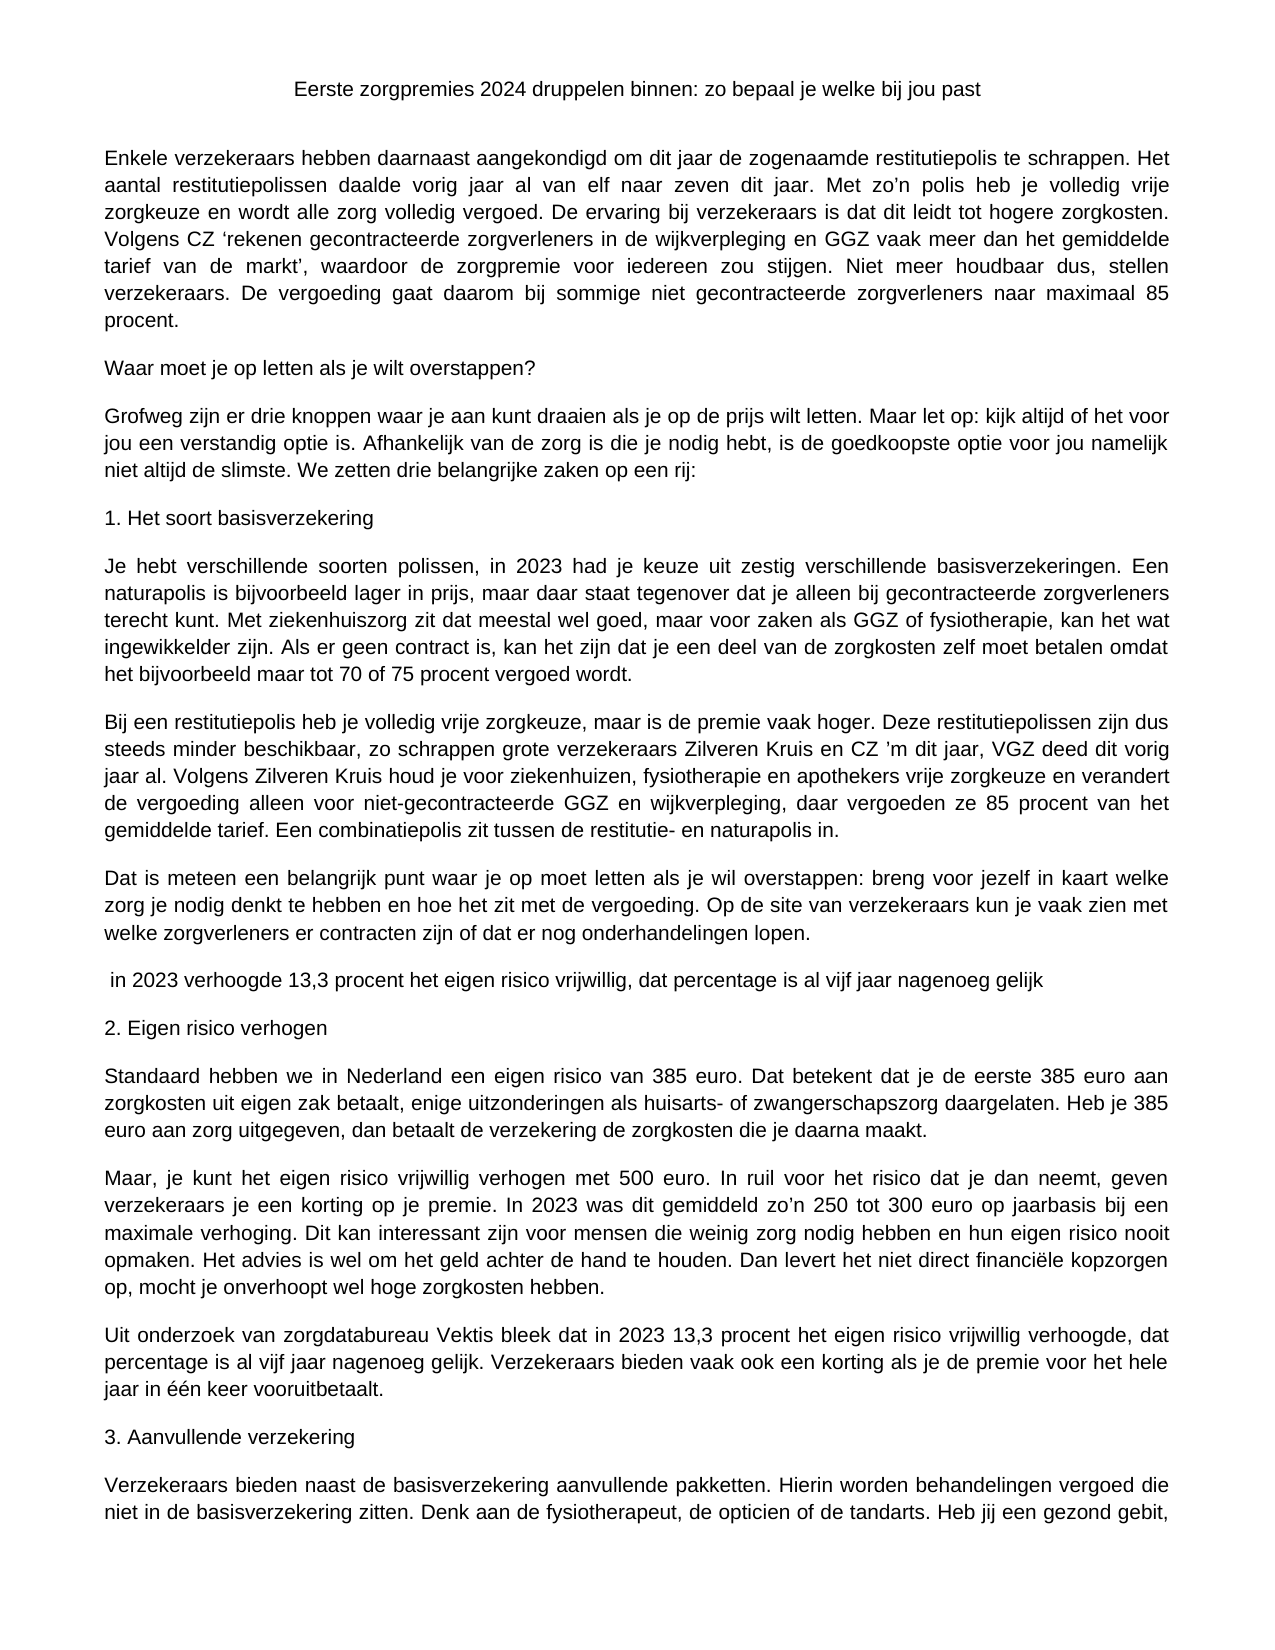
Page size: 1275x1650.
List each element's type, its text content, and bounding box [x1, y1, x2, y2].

text Uit onderzoek van zorgdatabureau Vektis bleek dat in 2023 13,3 procent het eigen risico vrijwillig verhoogde, dat percentage is al vijf jaar nagenoeg gelijk. Verzekeraars bieden vaak ook een korting als je de premie voor het hele jaar in één keer vooruitbetaalt. [104, 1319, 1171, 1401]
text Standaard hebben we in Nederland een eigen risico van 385 euro. Dat betekent dat je de eerste 385 euro aan zorgkosten uit eigen zak betaalt, enige uitzonderingen als huisarts- of zwangerschapszorg daargelaten. Heb je 385 euro aan zorg uitgegeven, dan betaalt de verzekering de zorgkosten die je daarna maakt. [104, 1061, 1171, 1142]
text 2. Eigen risico verhogen [104, 1013, 1171, 1040]
text Je hebt verschillende soorten polissen, in 2023 had je keuze uit zestig verschillende basisverzekeringen. Een naturapolis is bijvoorbeeld lager in prijs, maar daar staat tegenover dat je alleen bij gecontracteerde zorgverleners terecht kunt. Met ziekenhuiszorg zit dat meestal wel goed, maar voor zaken als GGZ of fysiotherapie, kan het wat ingewikkelder zijn. Als er geen contract is, kan het zijn dat je een deel van de zorgkosten zelf moet betalen omdat het bijvoorbeeld maar tot 70 of 75 procent vergoed wordt. [104, 551, 1171, 686]
text Maar, je kunt het eigen risico vrijwillig verhogen met 500 euro. In ruil voor het risico dat je dan neemt, geven verzekeraars je een korting op je premie. In 2023 was dit gemiddeld zo’n 250 tot 300 euro op jaarbasis bij een maximale verhoging. Dit kan interessant zijn voor mensen die weinig zorg nodig hebben en hun eigen risico nooit opmaken. Het advies is wel om het geld achter de hand te houden. Dan levert het niet direct financiële kopzorgen op, mocht je onverhoopt wel hoge zorgkosten hebben. [104, 1163, 1171, 1298]
text 1. Het soort basisverzekering [104, 503, 1171, 530]
text Grofweg zijn er drie knoppen waar je aan kunt draaien als je op de prijs wilt letten. Maar let op: kijk altijd of het voor jou een verstandig optie is. Afhankelijk van de zorg is die je nodig hebt, is de goedkoopste optie voor jou namelijk niet altijd de slimste. We zetten drie belangrijke zaken op een rij: [104, 401, 1171, 482]
text Dat is meteen een belangrijk punt waar je op moet letten als je wil overstappen: breng voor jezelf in kaart welke zorg je nodig denkt te hebben en hoe het zit met de vergoeding. Op de site van verzekeraars kun je vaak zien met welke zorgverleners er contracten zijn of dat er nog onderhandelingen lopen. [104, 863, 1171, 944]
text Enkele verzekeraars hebben daarnaast aangekondigd om dit jaar de zogenaamde restitutiepolis te schrappen. Het aantal restitutiepolissen daalde vorig jaar al van elf naar zeven dit jaar. Met zo’n polis heb je volledig vrije zorgkeuze en wordt alle zorg volledig vergoed. De ervaring bij verzekeraars is dat dit leidt tot hogere zorgkosten. Volgens CZ ‘rekenen gecontracteerde zorgverleners in de wijkverpleging en GGZ vaak meer dan het gemiddelde tarief van de markt’, waardoor de zorgpremie voor iedereen zou stijgen. Niet meer houdbaar dus, stellen verzekeraars. De vergoeding gaat daarom bij sommige niet gecontracteerde zorgverleners naar maximaal 85 procent. [104, 142, 1171, 332]
text Bij een restitutiepolis heb je volledig vrije zorgkeuze, maar is de premie vaak hoger. Deze restitutiepolissen zijn dus steeds minder beschikbaar, zo schrappen grote verzekeraars Zilveren Kruis en CZ ’m dit jaar, VGZ deed dit vorig jaar al. Volgens Zilveren Kruis houd je voor ziekenhuizen, fysiotherapie en apothekers vrije zorgkeuze en verandert de vergoeding alleen voor niet-gecontracteerde GGZ en wijkverpleging, daar vergoeden ze 85 procent van het gemiddelde tarief. Een combinatiepolis zit tussen de restitutie- en naturapolis in. [104, 707, 1171, 842]
text Waar moet je op letten als je wilt overstappen? [104, 353, 1171, 380]
text in 2023 verhoogde 13,3 procent het eigen risico vrijwillig, dat percentage is al vijf jaar nagenoeg gelijk [104, 965, 1171, 992]
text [104, 1469, 1171, 1523]
text 3. Aanvullende verzekering [104, 1421, 1171, 1448]
